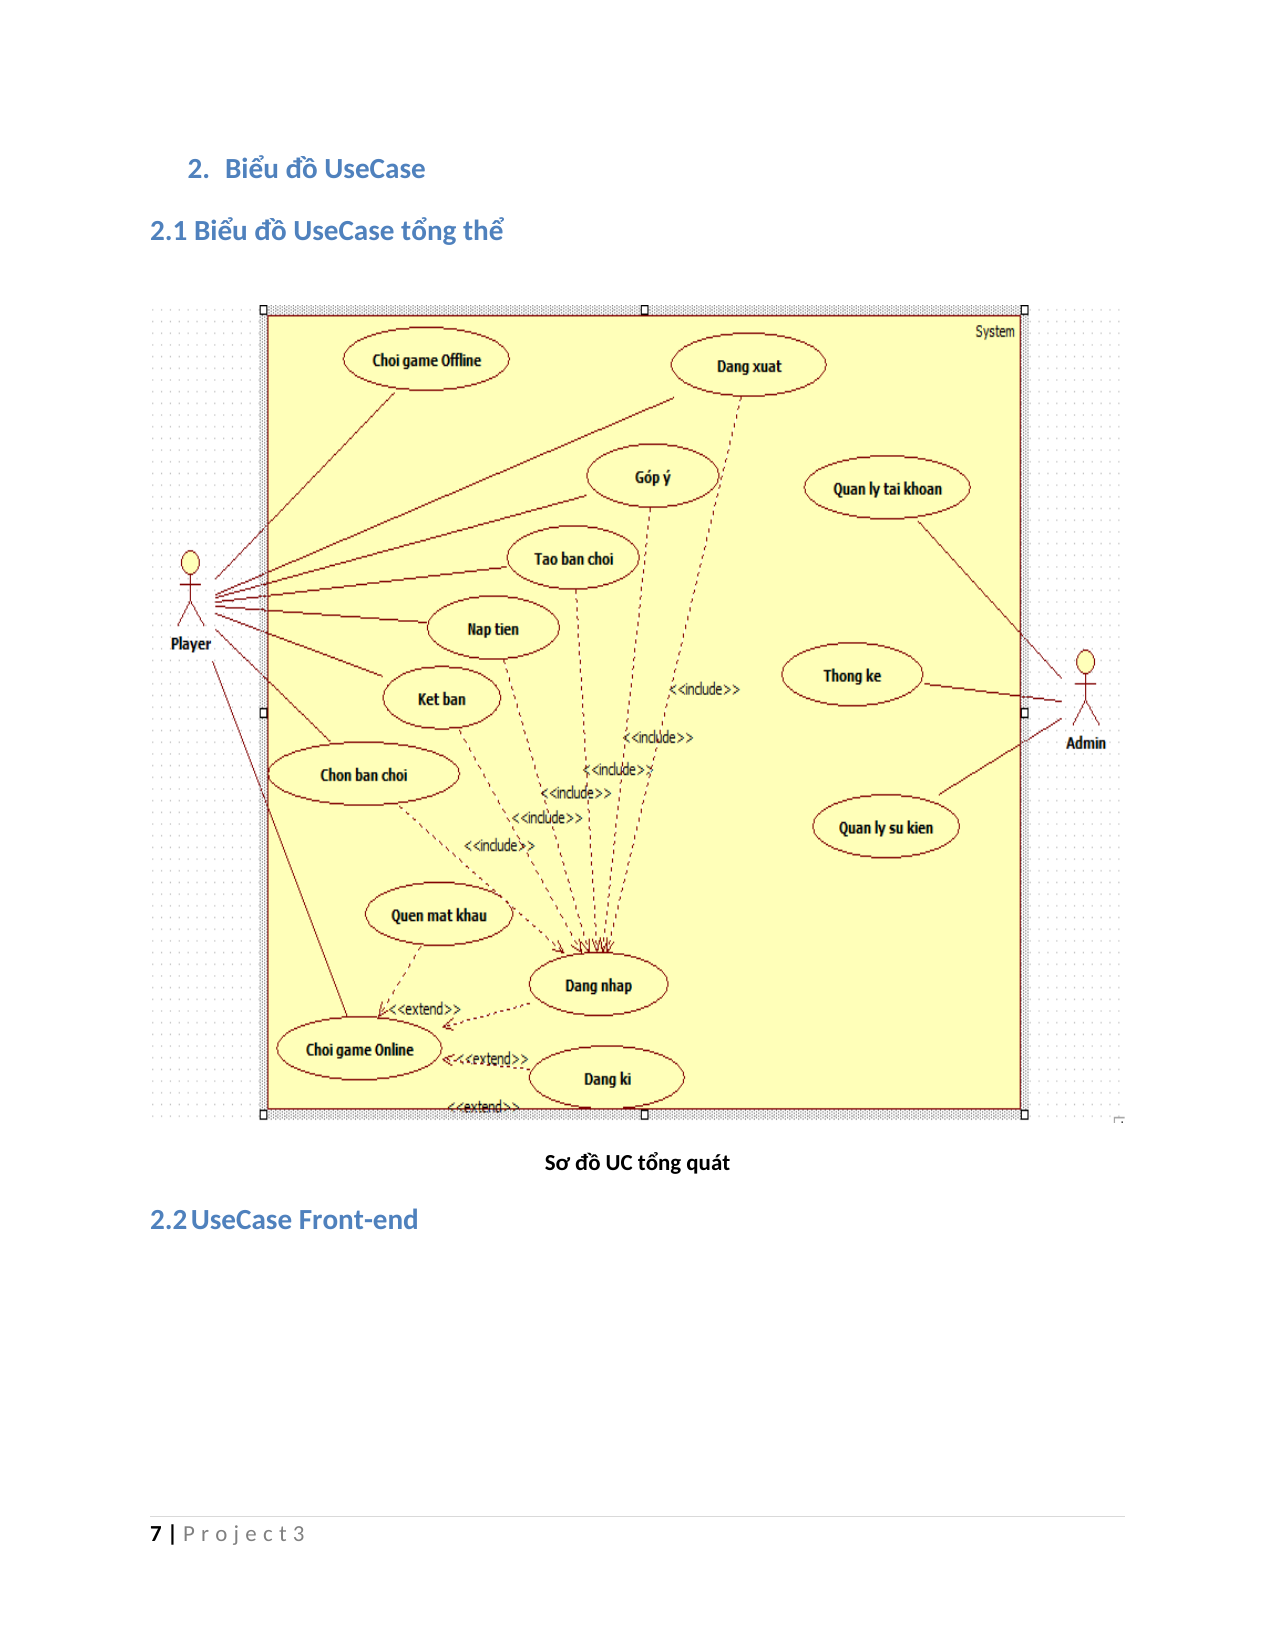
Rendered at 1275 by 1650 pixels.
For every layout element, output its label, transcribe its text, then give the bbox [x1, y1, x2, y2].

text Sơ đồ UC tổng quát [150, 1148, 1125, 1176]
subtitle UseCase Front-end [150, 1201, 1125, 1237]
subtitle Biểu đồ UseCase [187, 150, 1125, 186]
picture [150, 305, 1125, 1123]
subtitle 2.1 Biểu đồ UseCase tổng thể [150, 212, 1125, 247]
